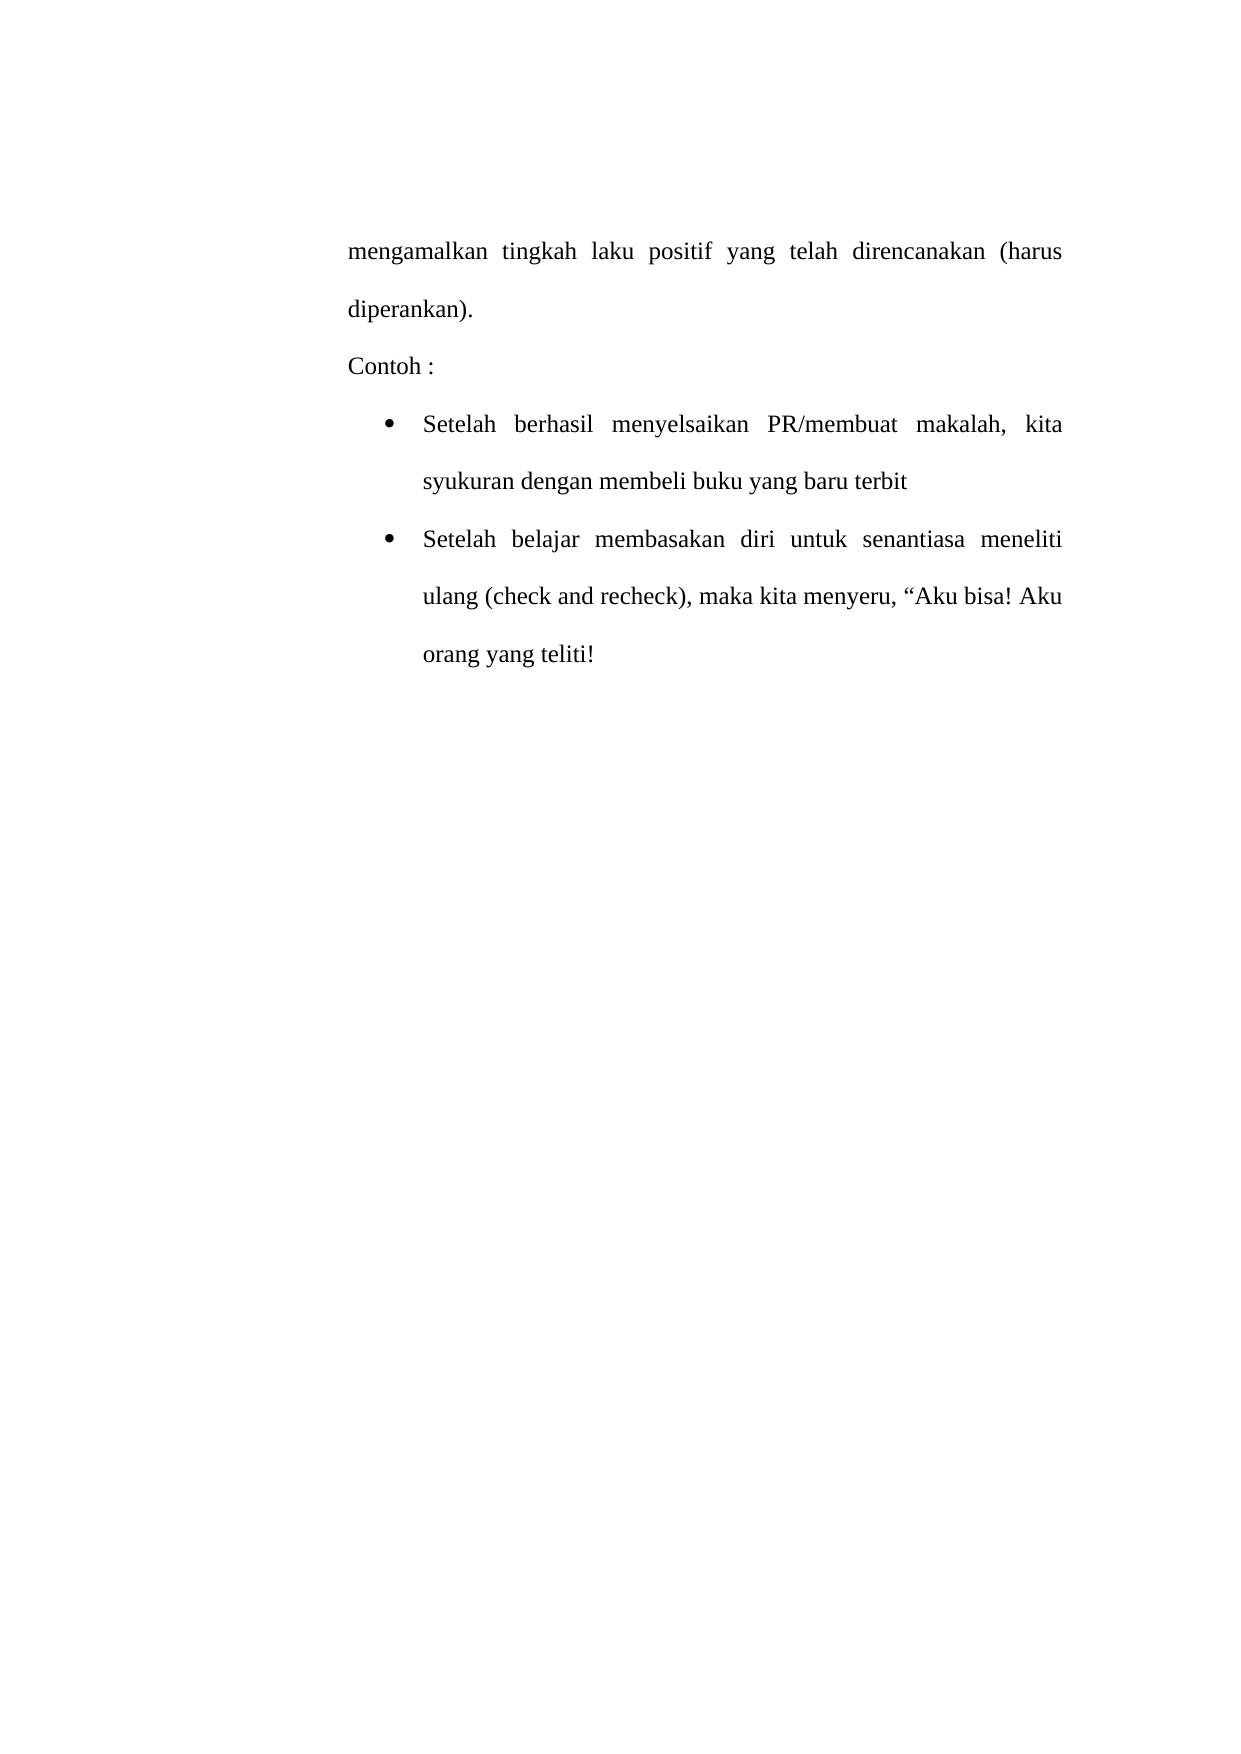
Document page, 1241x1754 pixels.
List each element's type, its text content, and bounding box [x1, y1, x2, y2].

list Setelah belajar membasakan diri untuk senantiasa meneliti ulang (check and recheck), maka kita menyeru, “Aku bisa! Aku orang yang teliti! [385, 524, 1063, 667]
list Setelah berhasil menyelsaikan PR/membuat makalah, kita syukuran dengan membeli buku yang baru terbit [385, 409, 1063, 495]
list Contoh : [348, 351, 1063, 380]
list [348, 236, 1063, 322]
